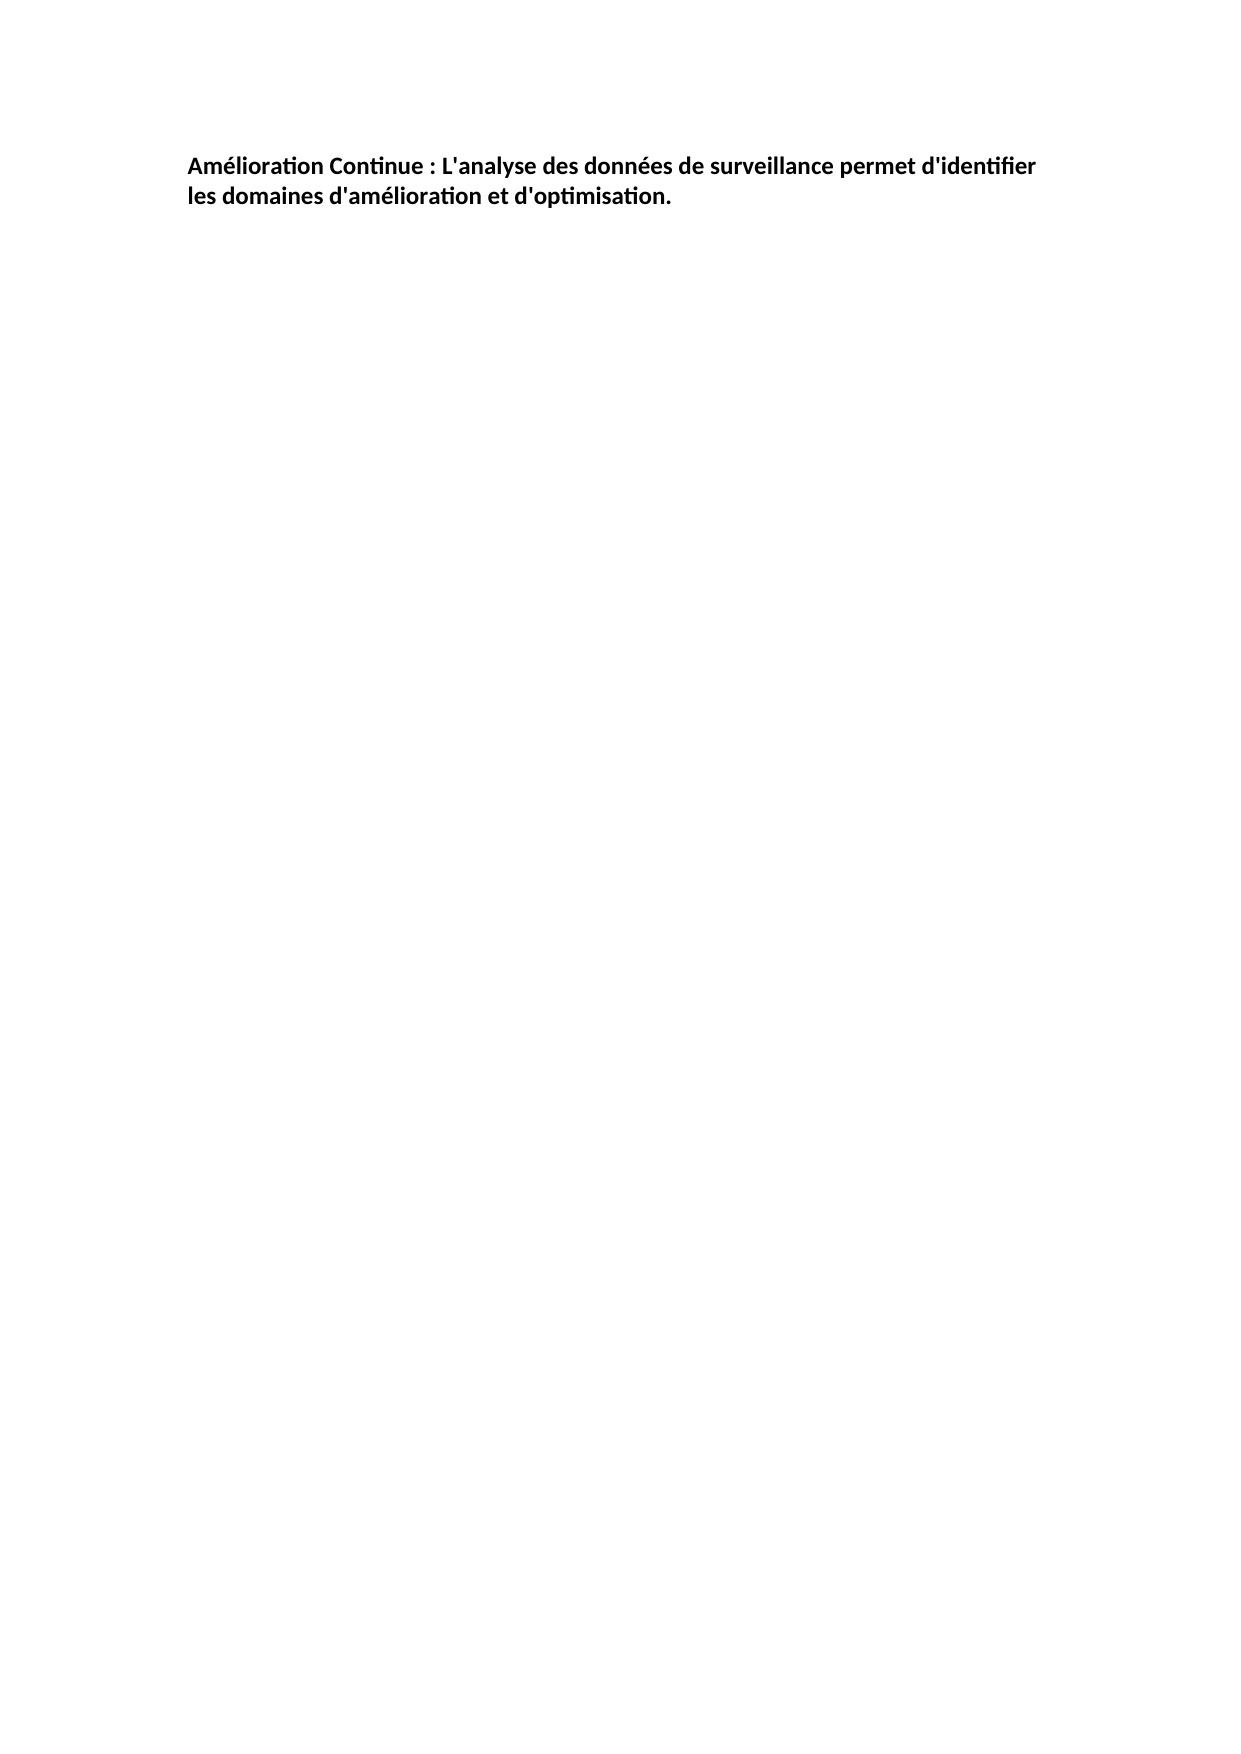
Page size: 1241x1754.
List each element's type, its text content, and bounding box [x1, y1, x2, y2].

text Amélioration Continue : L'analyse des données de surveillance permet d'identifier les domaines d'amélioration et d'optimisation. [187, 150, 1053, 211]
